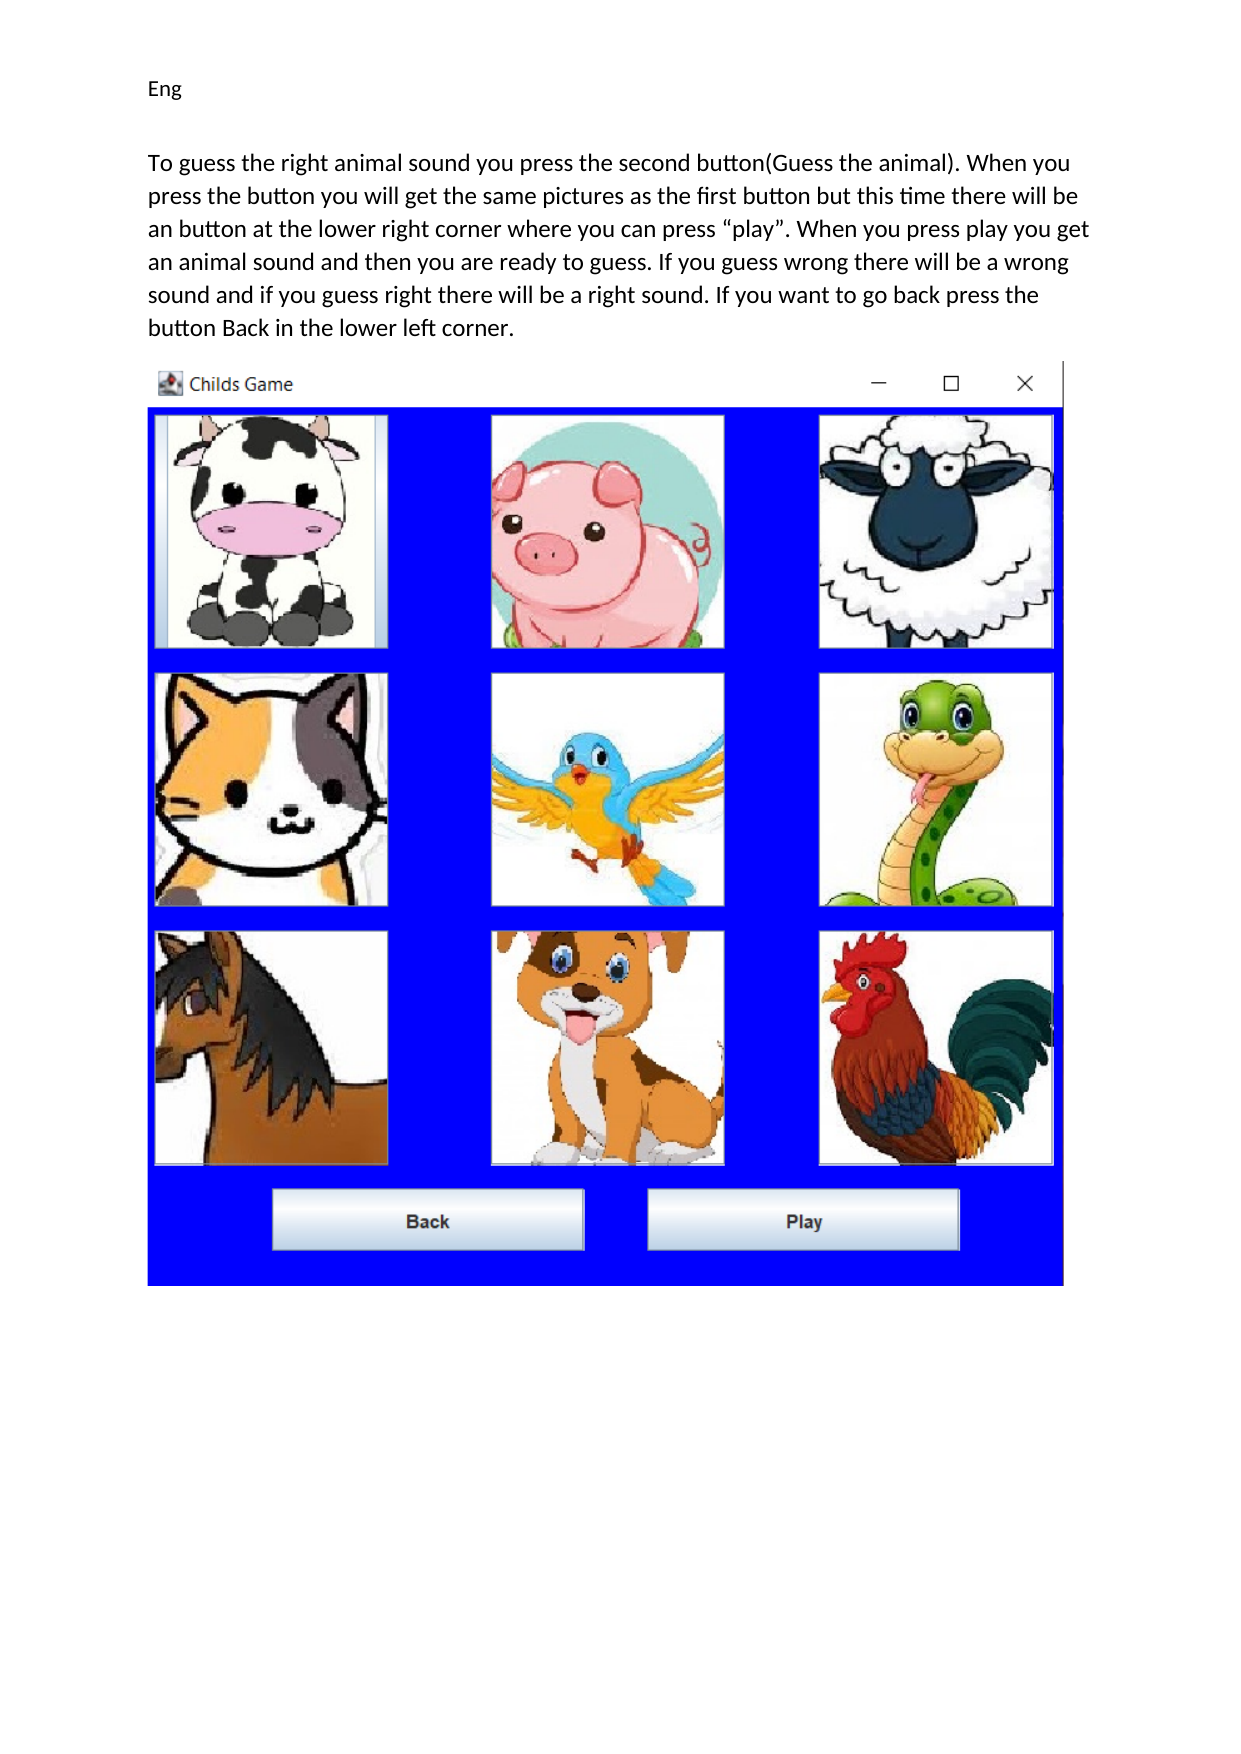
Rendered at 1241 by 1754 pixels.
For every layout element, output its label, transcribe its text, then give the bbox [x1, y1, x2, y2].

text To guess the right animal sound you press the second button(Guess the animal). When you press the button you will get the same pictures as the first button but this time there will be an button at the lower right corner where you can press “play”. When you press play you get an animal sound and then you are ready to guess. If you guess wrong there will be a wrong sound and if you guess right there will be a right sound. If you want to go back press the button Back in the lower left corner. [148, 148, 1093, 343]
picture [147, 361, 1064, 1286]
